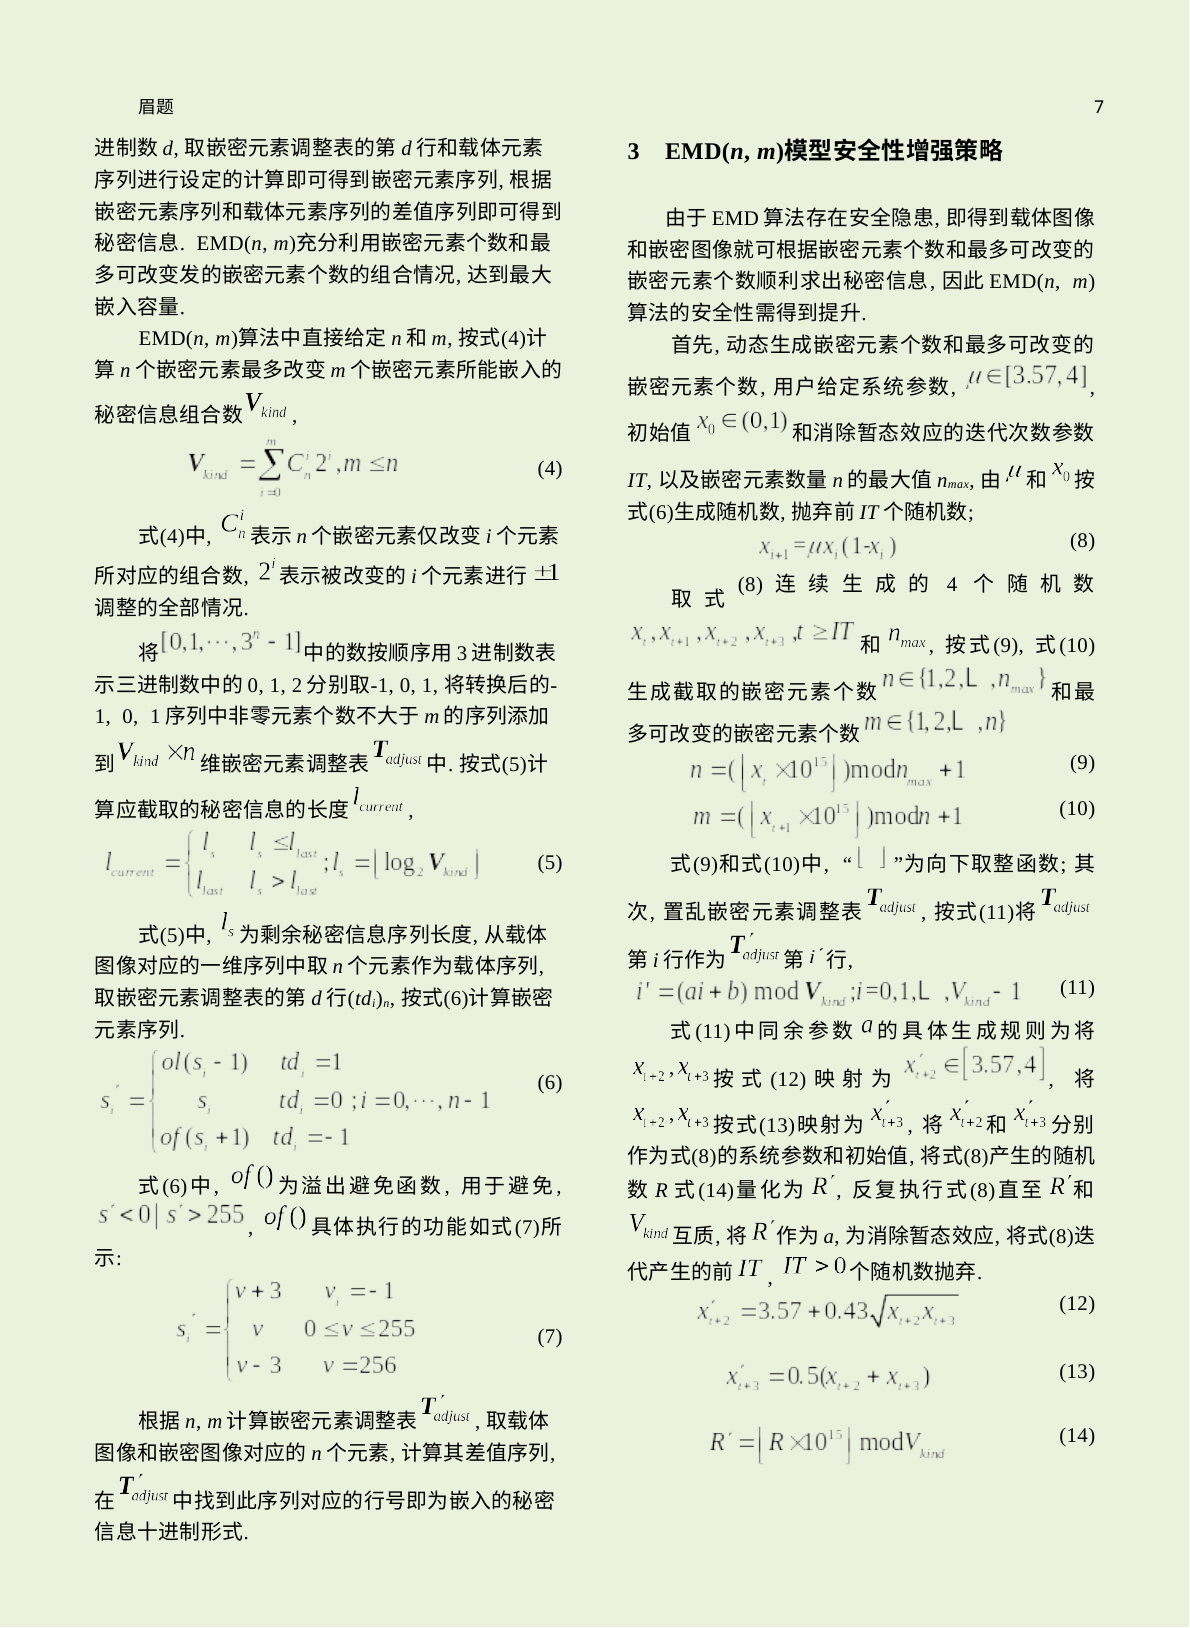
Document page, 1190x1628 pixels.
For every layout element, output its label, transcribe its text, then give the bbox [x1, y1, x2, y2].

table_header (7) [508, 1273, 573, 1388]
text 式(11)中同余参数的具体生成规则为将按式(12)映射为, 将按式(13)映射为, 将和分别作为式(8)的系统参数和初始值, 将式(8)产生的随机数R式(14)量化为, 反复执行式(8)直至和互质, 将作为a, 为消除暂态效应, 将式(8)迭代产生的前, 个随机数抛弃. [627, 1014, 1095, 1289]
table_header [616, 1291, 1041, 1334]
table_header (12) [1041, 1291, 1106, 1334]
table_cell [616, 796, 1041, 843]
table_header (8) [1041, 528, 1106, 567]
text 将中的数按顺序用3进制数表示三进制数中的0, 1, 2分别取-1, 0, 1, 将转换后的-1, 0, 1序列中非零元素个数不大于m的序列添加到维嵌密元素调整表中. 按式(5)计算应截取的秘密信息的长度, [94, 622, 562, 823]
table_header [83, 1045, 508, 1159]
text 取式(8)连续生成的4个随机数和, 按式(9), 式(10) 生成截取的嵌密元素个数和最多可改变的嵌密元素个数 [627, 567, 1095, 747]
table_cell (10) [1041, 796, 1106, 843]
table_header [83, 430, 508, 503]
table_header (6) [508, 1045, 573, 1159]
text 首先, 动态生成嵌密元素个数和最多可改变的嵌密元素个数, 用户给定系统参数, , 初始值和消除暂态效应的迭代次数参数IT, 以及嵌密元素数量n的最大值nmax, 由和按式(6)生成随机数, 抛弃前IT个随机数; [627, 328, 1095, 526]
text 式(6)中, 为溢出避免函数, 用于避免, , 具体执行的功能如式(7)所示: [94, 1159, 562, 1272]
table_header [616, 1359, 1041, 1397]
text 由于EMD算法存在安全隐患, 即得到载体图像和嵌密图像就可根据嵌密元素个数和最多可改变的嵌密元素个数顺利求出秘密信息, 因此EMD(n, m)算法的安全性需得到提升. [627, 201, 1095, 327]
table_header (5) [508, 825, 573, 904]
table_header (9) [1041, 750, 1106, 796]
table_header [616, 528, 1041, 567]
table_header [616, 1423, 1041, 1469]
text EMD(n, m)算法中直接给定n和m, 按式(4)计算n个嵌密元素最多改变m个嵌密元素所能嵌入的秘密信息组合数, [94, 322, 562, 429]
text 式(9)和式(10)中, “”为向下取整函数; 其次, 置乱嵌密元素调整表, 按式(11)将第i行作为第行, [627, 843, 1095, 973]
subtitle EMD(n, m)模型安全性增强策略 [627, 132, 1095, 166]
text 式(4)中, 表示n个嵌密元素仅改变i个元素所对应的组合数, 表示被改变的i个元素进行调整的全部情况. [94, 503, 562, 621]
text 根据n, m计算嵌密元素调整表, 取载体图像和嵌密图像对应的n个元素, 计算其差值序列, 在中找到此序列对应的行号即为嵌入的秘密信息十进制形式. [94, 1388, 562, 1546]
table_header [83, 1273, 508, 1388]
table_header (11) [1041, 975, 1106, 1014]
text 式(5)中, 为剩余秘密信息序列长度, 从载体图像对应的一维序列中取n个元素作为载体序列, 取嵌密元素调整表的第d行(tdi)n, 按式(6)计算嵌密元素序列. [94, 904, 562, 1043]
table_header (14) [1041, 1423, 1106, 1469]
table_header (13) [1041, 1359, 1106, 1397]
table_header [616, 750, 1041, 796]
table_header [616, 975, 1041, 1014]
table_header [83, 825, 508, 904]
table_header (4) [508, 430, 573, 503]
